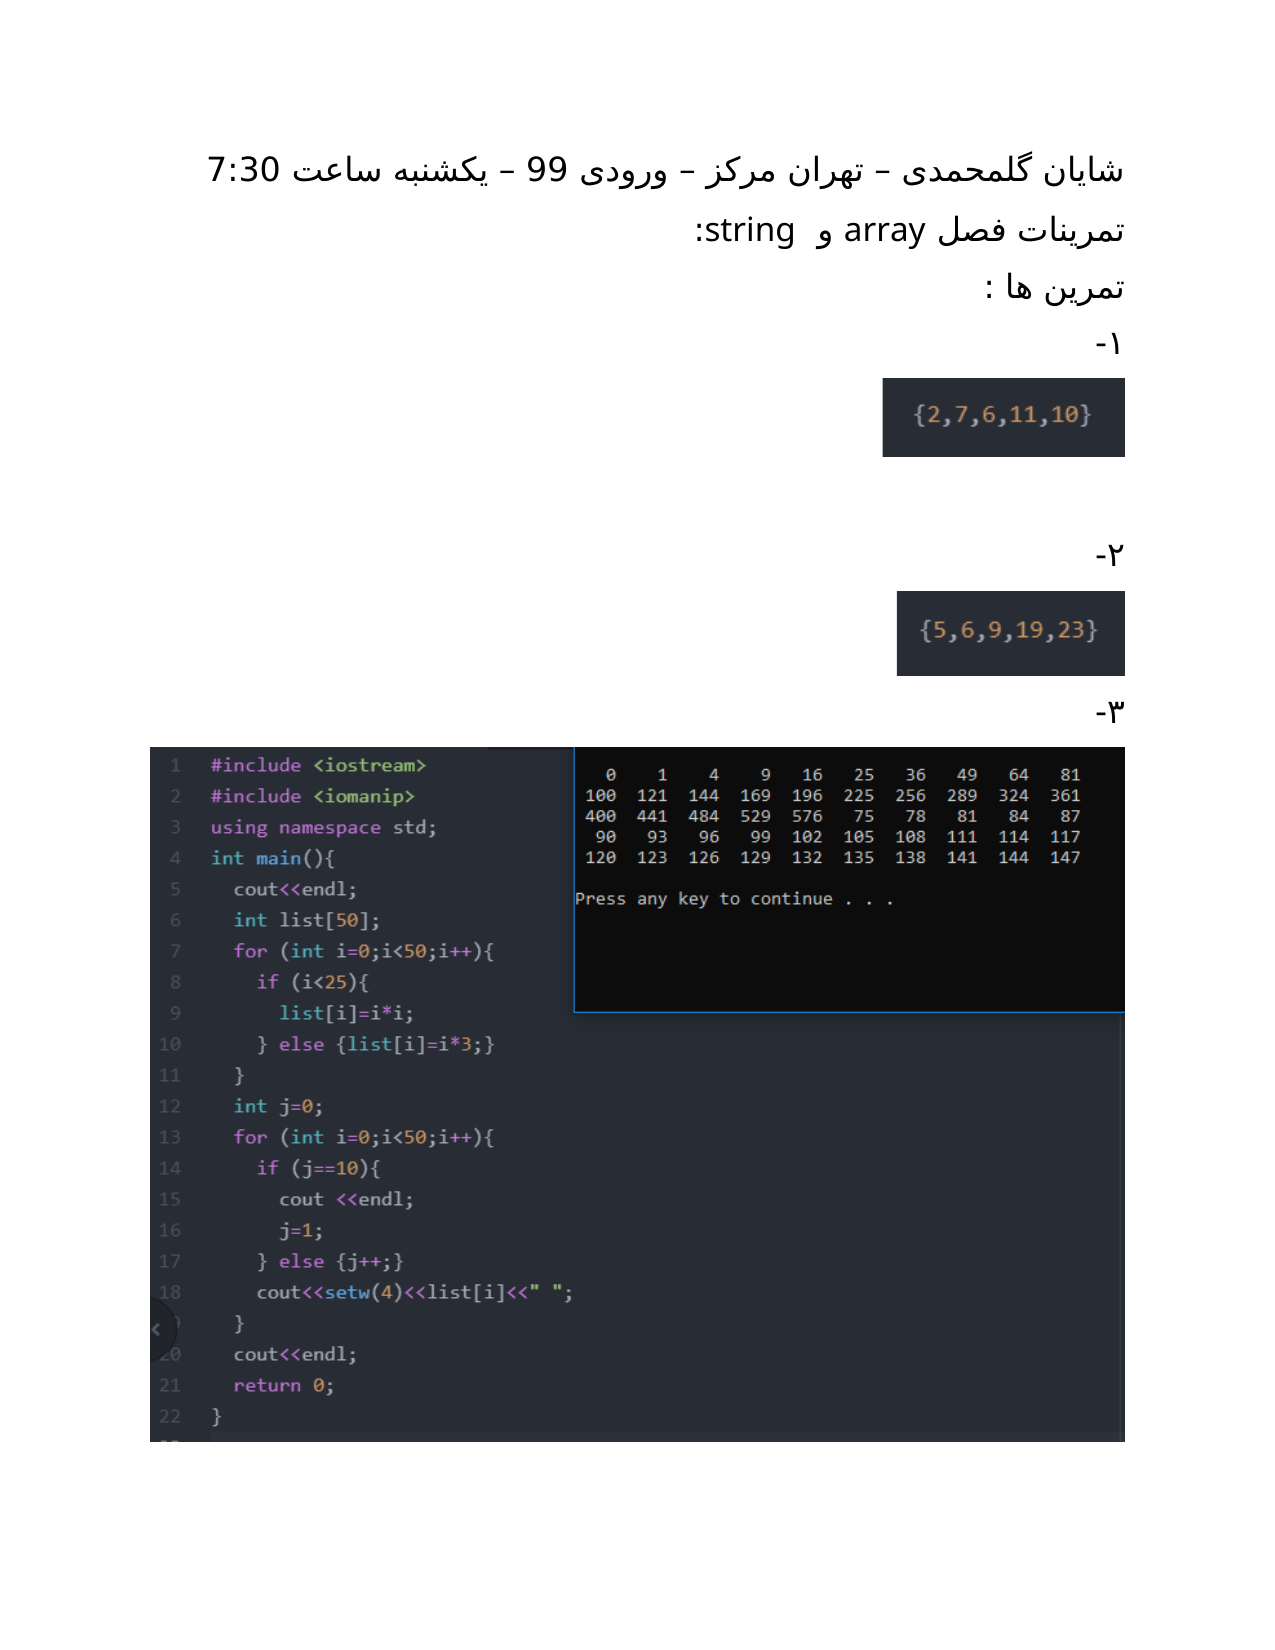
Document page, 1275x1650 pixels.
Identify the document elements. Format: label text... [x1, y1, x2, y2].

text ۳- [150, 692, 1125, 731]
picture [882, 378, 1125, 457]
picture [896, 591, 1125, 676]
picture [150, 747, 1125, 1442]
text ۲- [150, 536, 1125, 574]
text شایان گلمحمدی – تهران مرکز – ورودی 99 – یکشنبه ساعت 7:30 [150, 150, 1125, 189]
text تمرینات فصل array و string: [150, 206, 1125, 251]
text ۱- [150, 323, 1125, 362]
text تمرین ها : [150, 268, 1125, 306]
